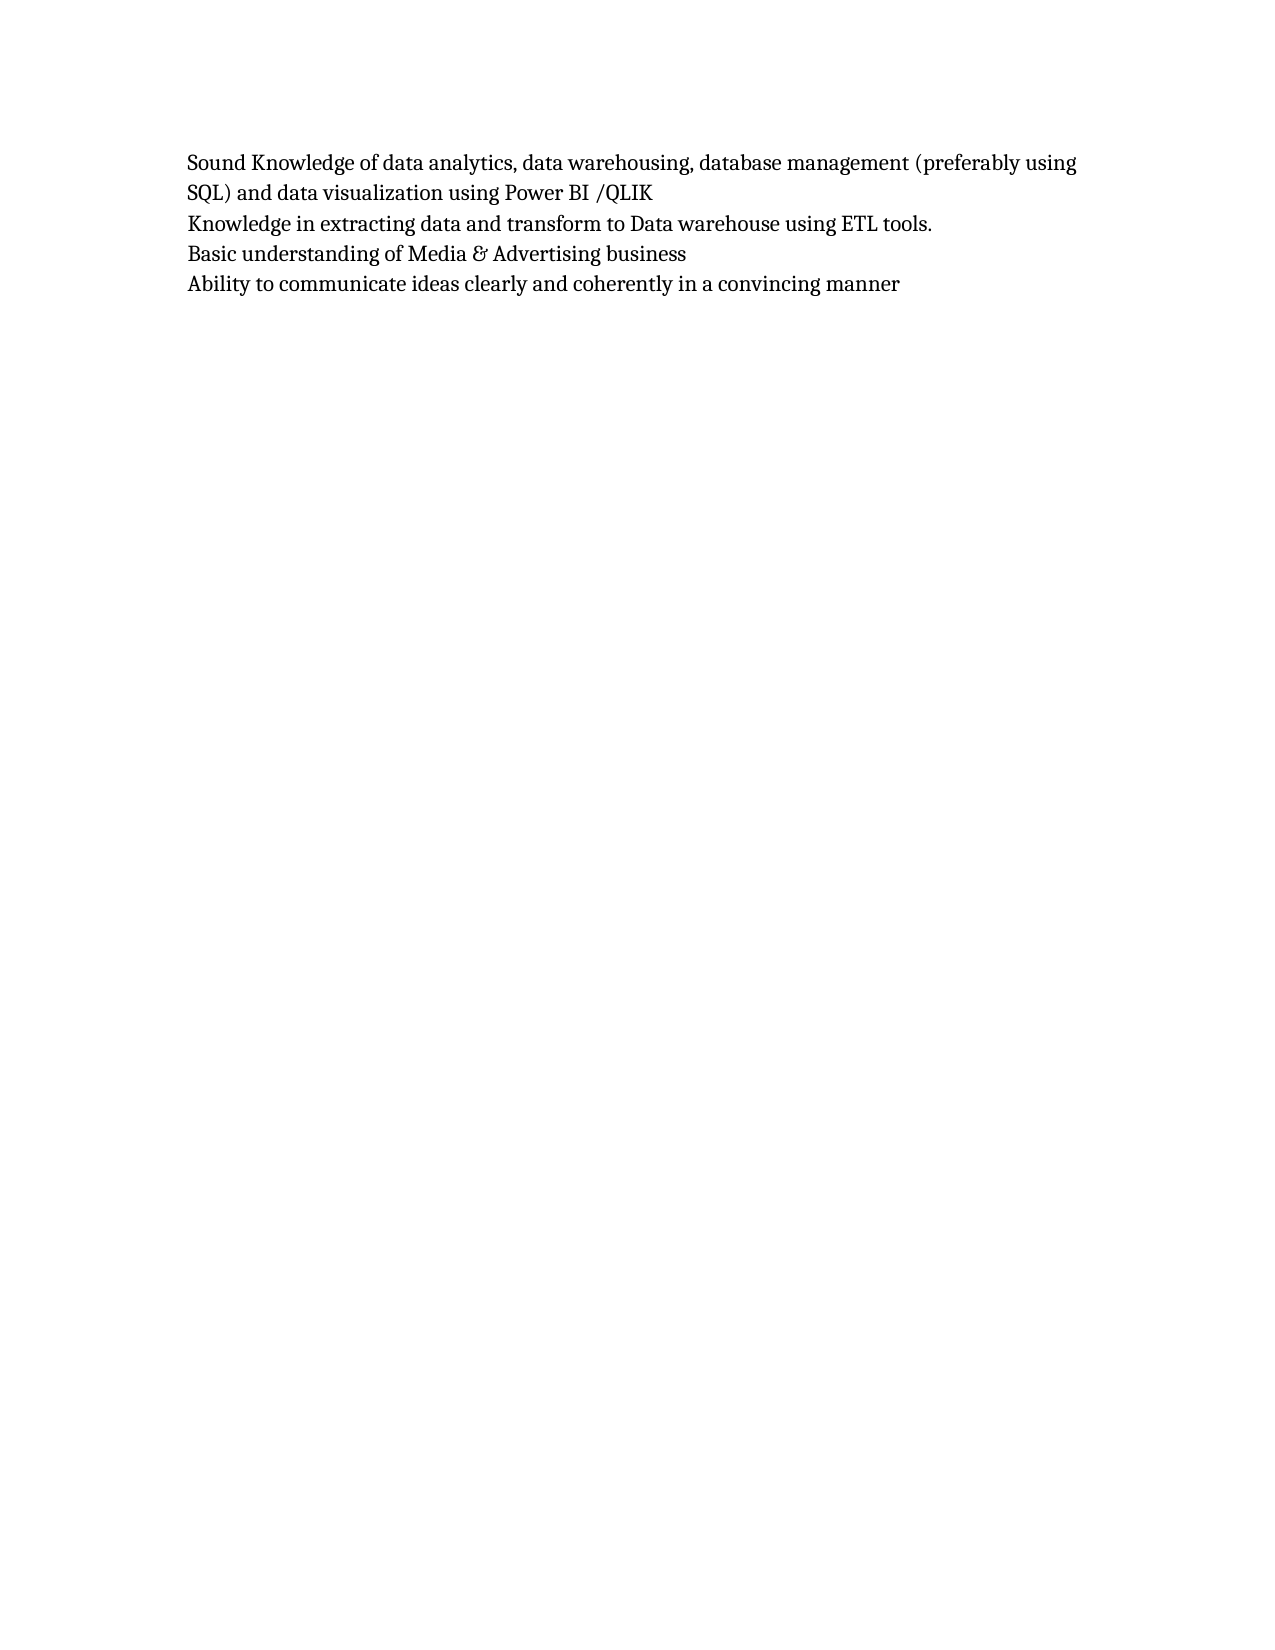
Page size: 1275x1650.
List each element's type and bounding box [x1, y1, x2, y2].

text [187, 150, 1087, 297]
